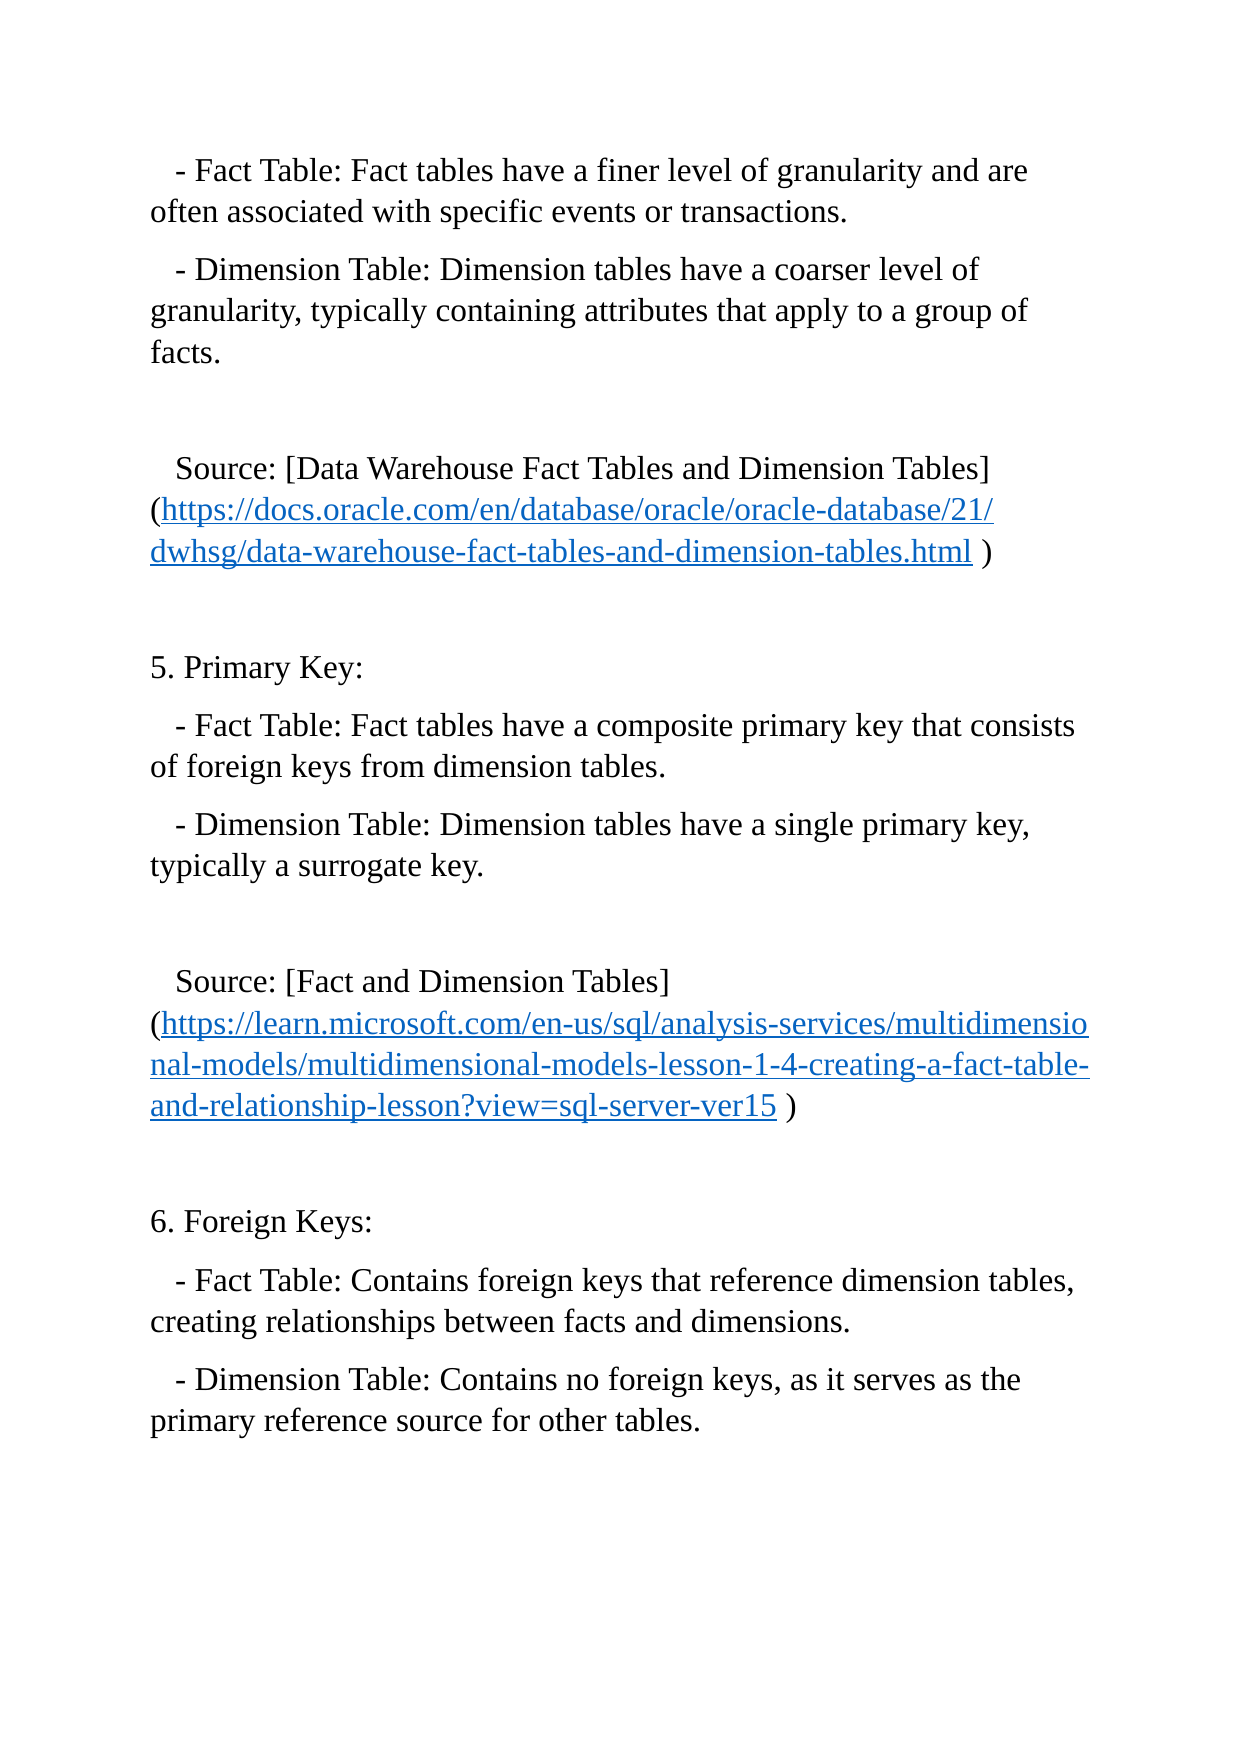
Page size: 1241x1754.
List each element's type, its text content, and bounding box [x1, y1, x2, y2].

text - Dimension Table: Contains no foreign keys, as it serves as the primary reference source for other tables. [150, 1359, 1090, 1439]
text - Dimension Table: Dimension tables have a coarser level of granularity, typically containing attributes that apply to a group of facts. [150, 249, 1090, 370]
text - Fact Table: Fact tables have a composite primary key that consists of foreign keys from dimension tables. [150, 705, 1090, 784]
text Source: [Fact and Dimension Tables](https://learn.microsoft.com/en-us/sql/analysis-services/multidimensional-models/multidimensional-models-lesson-1-4-creating-a-fact-table-and-relationship-lesson?view=sql-server-ver15 ) [150, 1079, 1090, 1124]
text - Fact Table: Contains foreign keys that reference dimension tables, creating relationships between facts and dimensions. [150, 1260, 1090, 1339]
text 6. Foreign Keys: [150, 1202, 1090, 1240]
text - Dimension Table: Dimension tables have a single primary key, typically a surrogate key. [150, 804, 1090, 884]
text Source: [Data Warehouse Fact Tables and Dimension Tables](https://docs.oracle.com/en/database/oracle/oracle-database/21/dwhsg/data-warehouse-fact-tables-and-dimension-tables.html ) [150, 448, 1090, 569]
text Source: [Fact and Dimension Tables](https://learn.microsoft.com/en-us/sql/analysis-services/multidimensional-models/multidimensional-models-lesson-1-4-creating-a-fact-table-and-relationship-lesson?view=sql-server-ver15 ) [150, 962, 1090, 1078]
text - Fact Table: Fact tables have a finer level of granularity and are often associated with specific events or transactions. [150, 150, 1090, 230]
text 5. Primary Key: [150, 647, 1090, 685]
